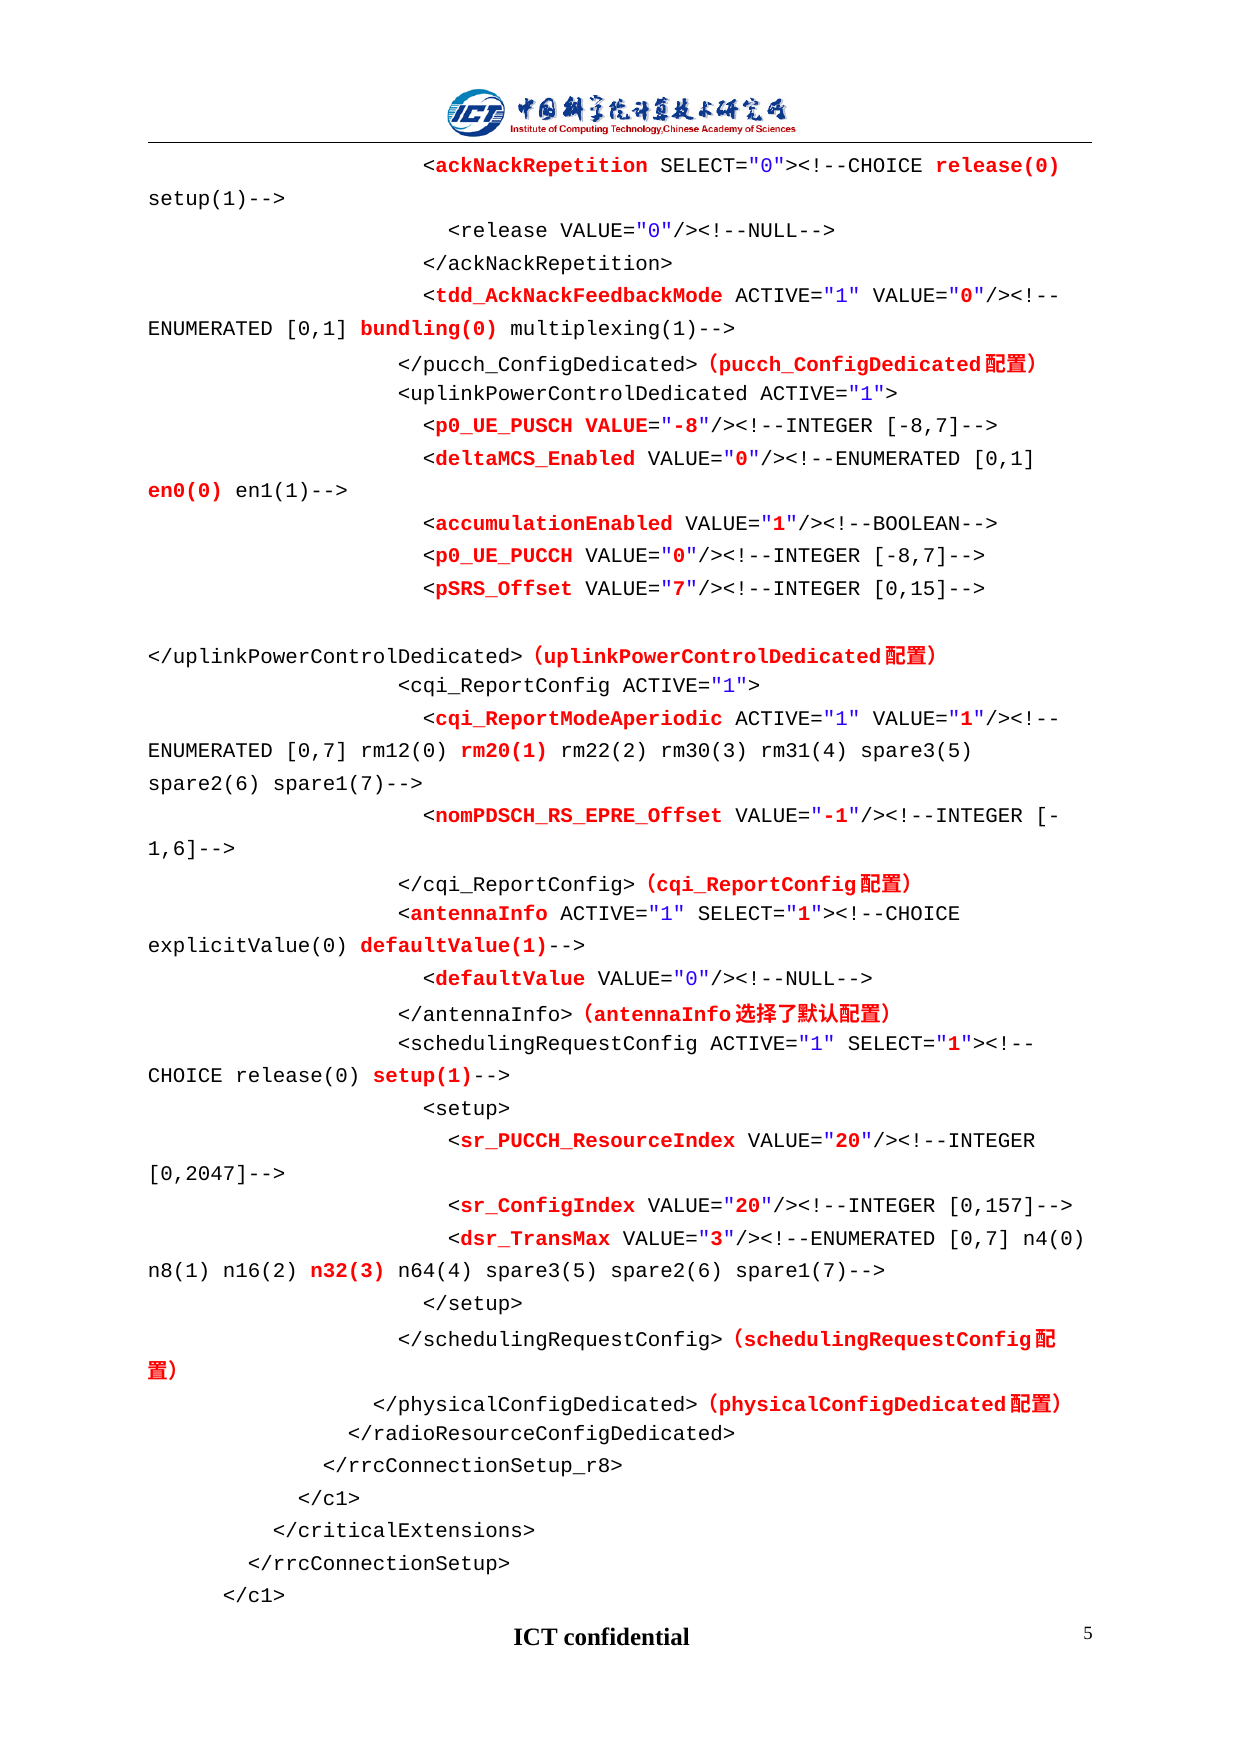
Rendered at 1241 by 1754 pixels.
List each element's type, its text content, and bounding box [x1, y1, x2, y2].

text </ackNackRepetition> [148, 249, 1092, 281]
text </schedulingRequestConfig>（schedulingRequestConfig配置） [148, 1321, 1092, 1386]
text <release VALUE="0"/><!--NULL--> [148, 216, 1092, 249]
text <schedulingRequestConfig ACTIVE="1" SELECT="1"><!--CHOICE release(0) setup(1)--> [148, 1029, 1092, 1094]
picture [443, 88, 797, 140]
text <sr_ConfigIndex VALUE="20"/><!--INTEGER [0,157]--> [148, 1191, 1092, 1224]
text </physicalConfigDedicated>（physicalConfigDedicated配置） [148, 1386, 1092, 1419]
text <cqi_ReportModeAperiodic ACTIVE="1" VALUE="1"/><!--ENUMERATED [0,7] rm12(0) rm20(1) rm22(2) rm30(3) rm31(4) spare3(5) spare2(6) spare1(7)--> [148, 704, 1092, 801]
text </antennaInfo>（antennaInfo选择了默认配置） [148, 996, 1092, 1029]
text <p0_UE_PUSCH VALUE="-8"/><!--INTEGER [-8,7]--> [148, 411, 1092, 444]
text <sr_PUCCH_ResourceIndex VALUE="20"/><!--INTEGER [0,2047]--> [148, 1126, 1092, 1191]
text </criticalExtensions> [148, 1516, 1092, 1549]
text <uplinkPowerControlDedicated ACTIVE="1"> [148, 379, 1092, 411]
text <ackNackRepetition SELECT="0"><!--CHOICE release(0) setup(1)--> [148, 151, 1092, 216]
text </c1> [148, 1581, 1092, 1614]
text <tdd_AckNackFeedbackMode ACTIVE="1" VALUE="0"/><!--ENUMERATED [0,1] bundling(0) multiplexing(1)--> [148, 281, 1092, 346]
text <accumulationEnabled VALUE="1"/><!--BOOLEAN--> [148, 509, 1092, 541]
text <pSRS_Offset VALUE="7"/><!--INTEGER [0,15]--> [148, 574, 1092, 606]
text <nomPDSCH_RS_EPRE_Offset VALUE="-1"/><!--INTEGER [-1,6]--> [148, 801, 1092, 866]
text <deltaMCS_Enabled VALUE="0"/><!--ENUMERATED [0,1] en0(0) en1(1)--> [148, 444, 1092, 509]
text <cqi_ReportConfig ACTIVE="1"> [148, 671, 1092, 704]
text <antennaInfo ACTIVE="1" SELECT="1"><!--CHOICE explicitValue(0) defaultValue(1)--> [148, 899, 1092, 964]
text <dsr_TransMax VALUE="3"/><!--ENUMERATED [0,7] n4(0) n8(1) n16(2) n32(3) n64(4) spare3(5) spare2(6) spare1(7)--> [148, 1224, 1092, 1289]
text <p0_UE_PUCCH VALUE="0"/><!--INTEGER [-8,7]--> [148, 541, 1092, 574]
text <setup> [148, 1094, 1092, 1126]
text </c1> [148, 1484, 1092, 1516]
text </uplinkPowerControlDedicated>（uplinkPowerControlDedicated配置） [148, 606, 1092, 671]
text <defaultValue VALUE="0"/><!--NULL--> [148, 964, 1092, 996]
text </setup> [148, 1289, 1092, 1321]
text </cqi_ReportConfig>（cqi_ReportConfig配置） [148, 866, 1092, 899]
text </radioResourceConfigDedicated> [148, 1419, 1092, 1451]
text </pucch_ConfigDedicated>（pucch_ConfigDedicated配置） [148, 346, 1092, 379]
text </rrcConnectionSetup_r8> [148, 1451, 1092, 1484]
text </rrcConnectionSetup> [148, 1549, 1092, 1581]
